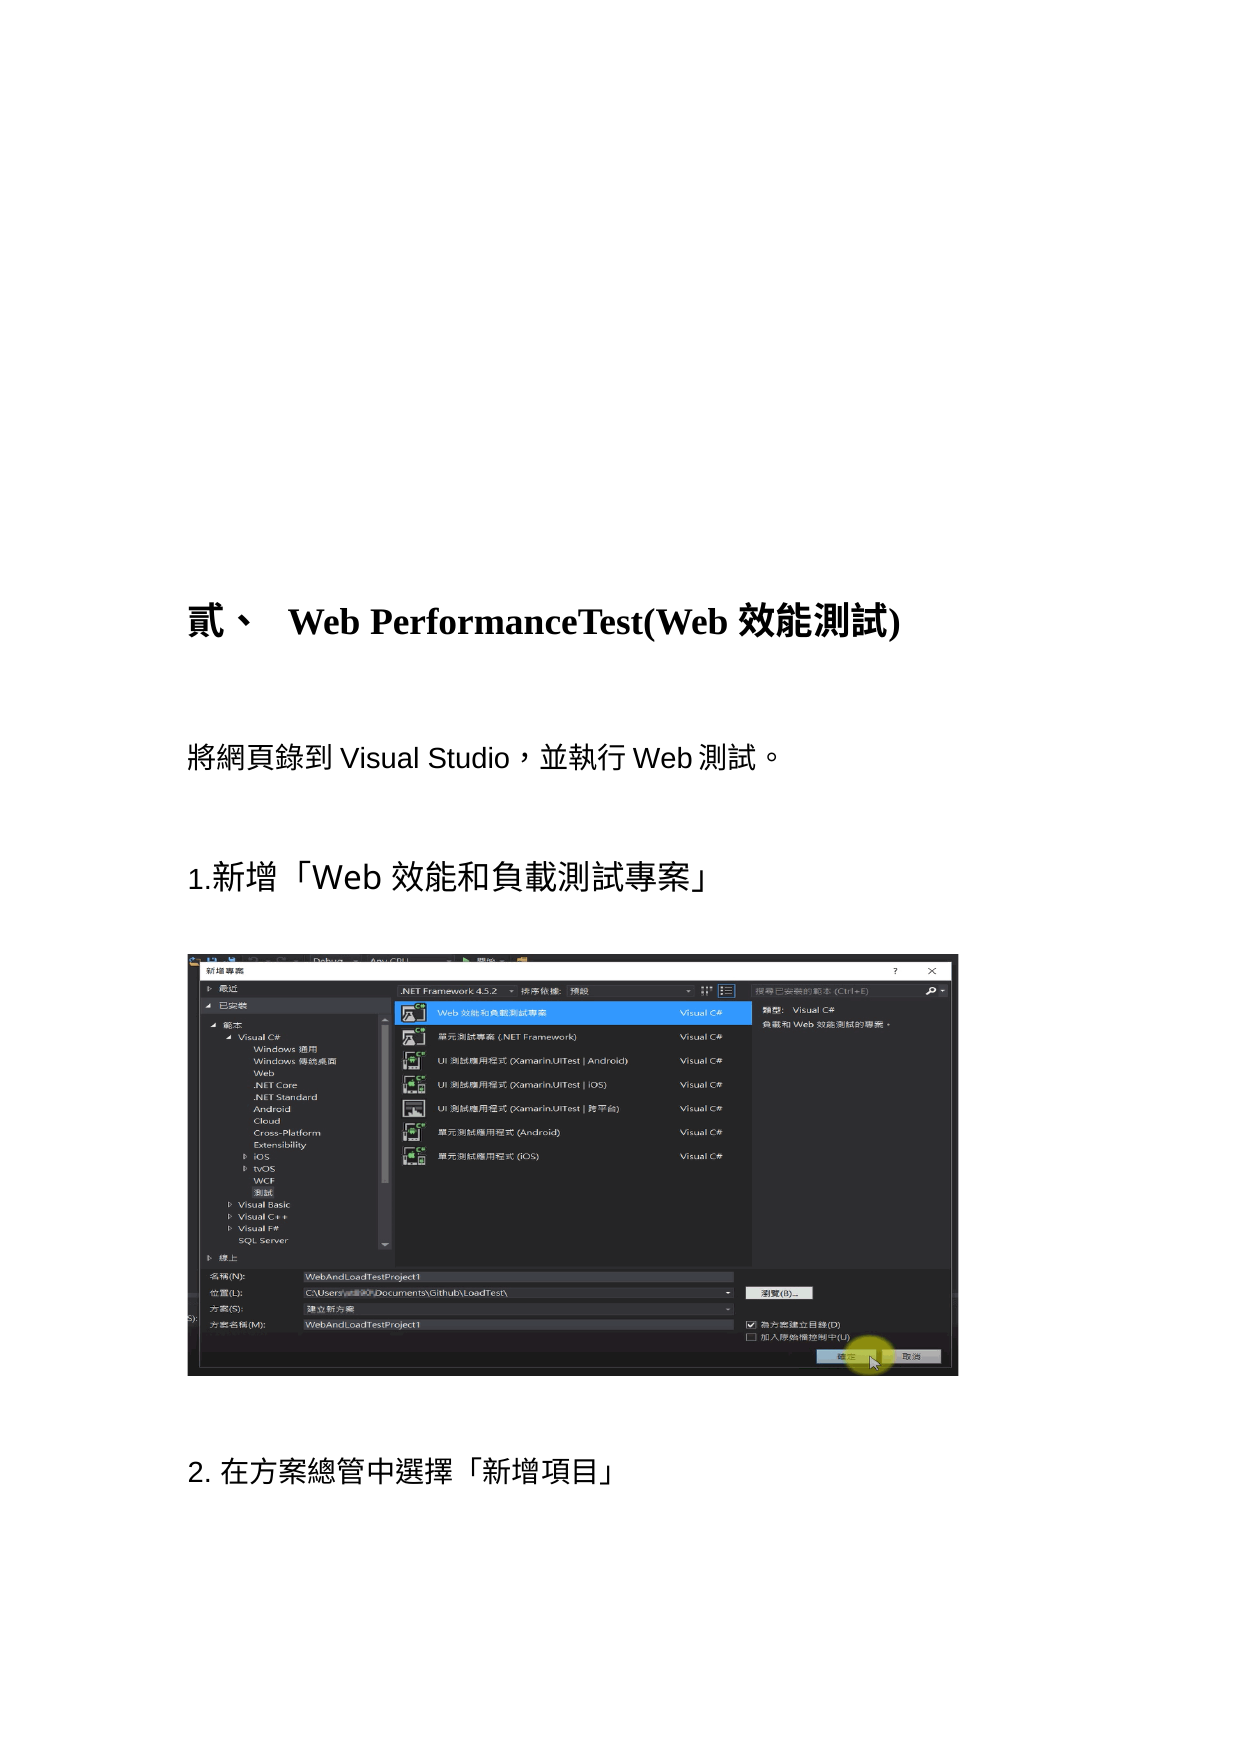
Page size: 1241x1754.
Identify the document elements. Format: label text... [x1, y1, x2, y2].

text 將網頁錄到 Visual Studio，並執行Web測試。 [187, 716, 1053, 795]
text 2. 在方案總管中選擇「新增項目」 [187, 1430, 1053, 1510]
picture [187, 954, 959, 1376]
subtitle Web PerformanceTest(Web 效能測試) [187, 578, 1053, 658]
text 1.新增「Web 效能和負載測試專案」 [187, 835, 1053, 914]
